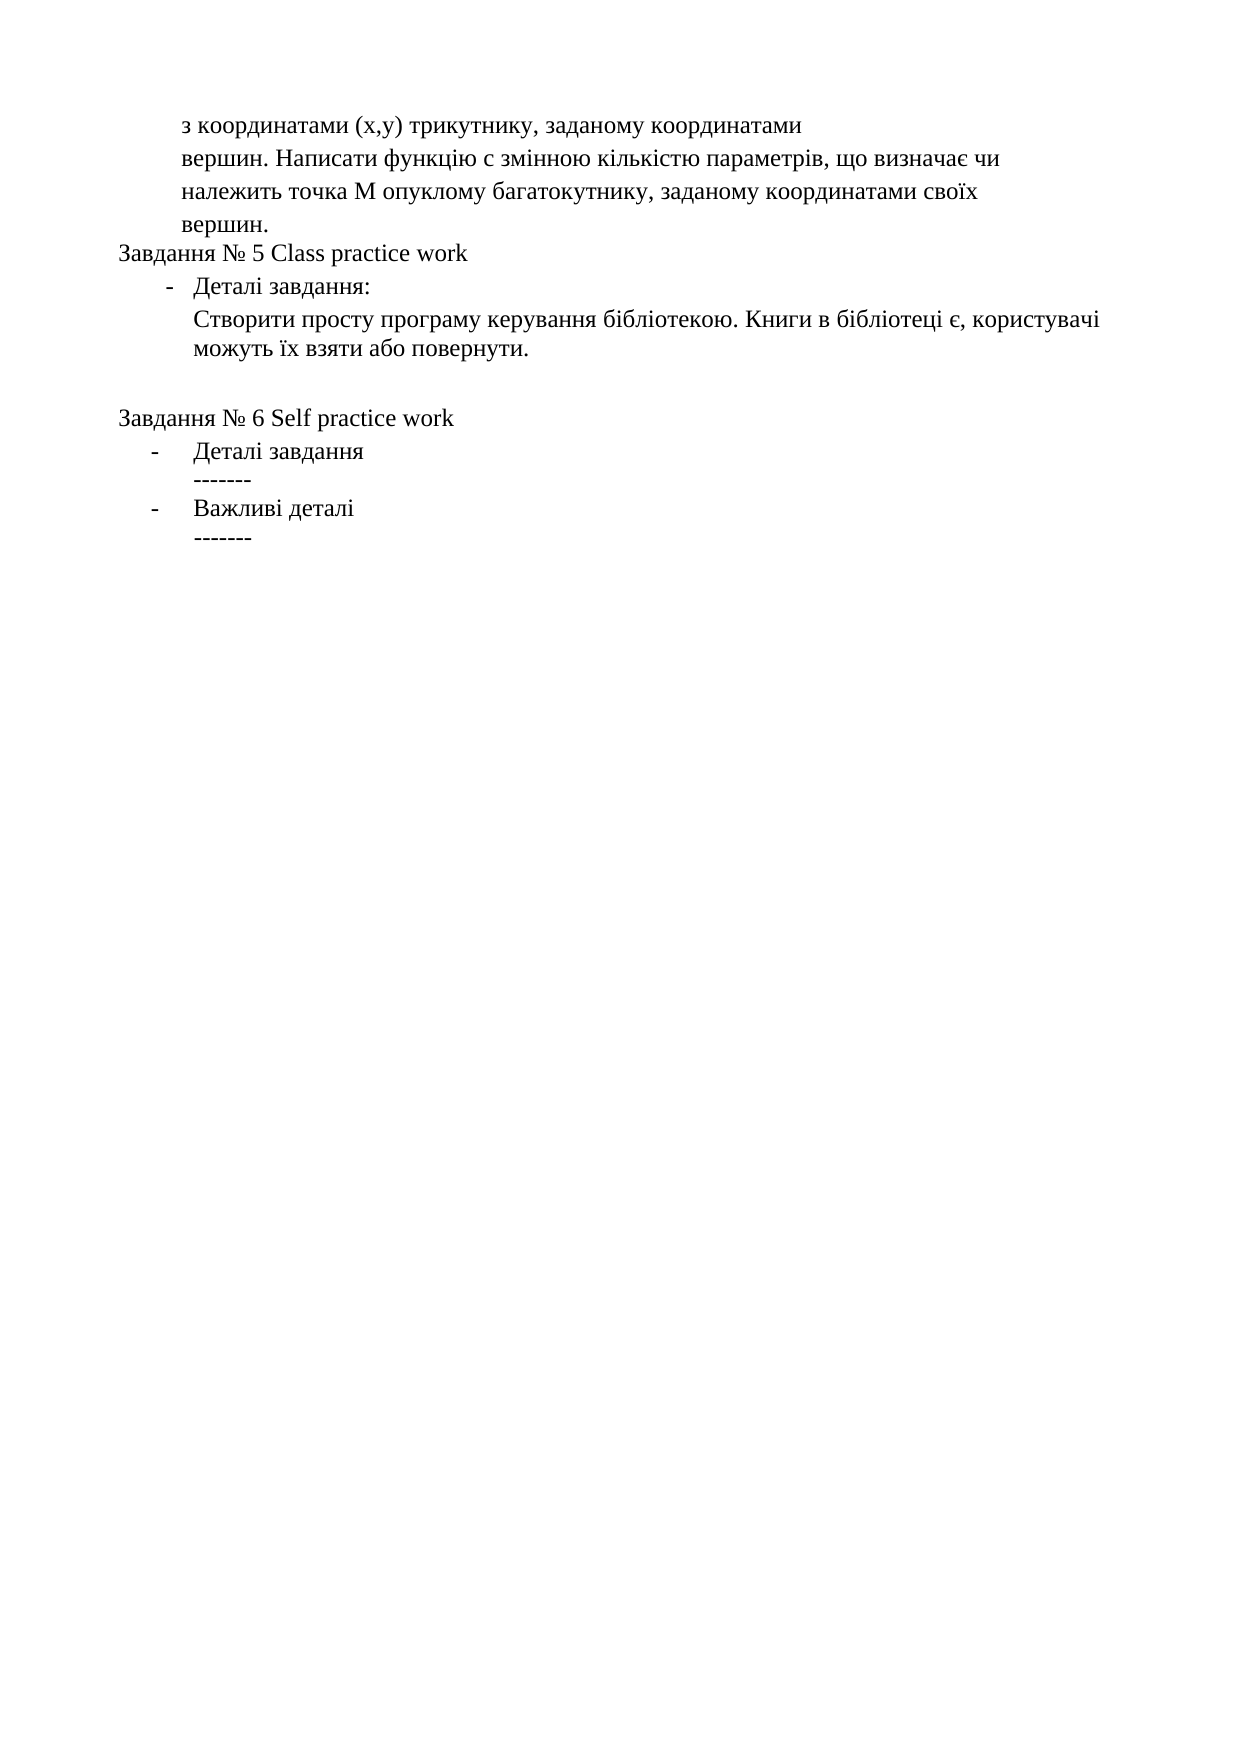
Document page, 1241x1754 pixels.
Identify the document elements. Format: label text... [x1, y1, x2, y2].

text належить точка М опуклому багатокутнику, заданому координатами своїх [181, 176, 1169, 205]
text Завдання № 6 Self practice work [118, 403, 1165, 432]
text за координатами його точок.. Написати функцію belong, що визначає чи належить точка М з координатами (х,у) трикутнику, заданому координатами [181, 110, 1169, 139]
text ------- [193, 464, 1125, 493]
text вершин. Написати функцію c змінною кількістю параметрів, що визначає чи [181, 143, 1169, 172]
text ------- [106, 522, 1165, 551]
list Деталі завдання: [165, 271, 1165, 300]
text Завдання № 5 Class practice work [118, 238, 1005, 267]
list Важливі деталі [151, 493, 1165, 522]
list Деталі завдання [151, 436, 1165, 464]
text вершин. [181, 209, 1169, 238]
text Створити просту програму керування бібліотекою. Книги в бібліотеці є, користувачі можуть їх взяти або повернути. [193, 304, 1165, 362]
